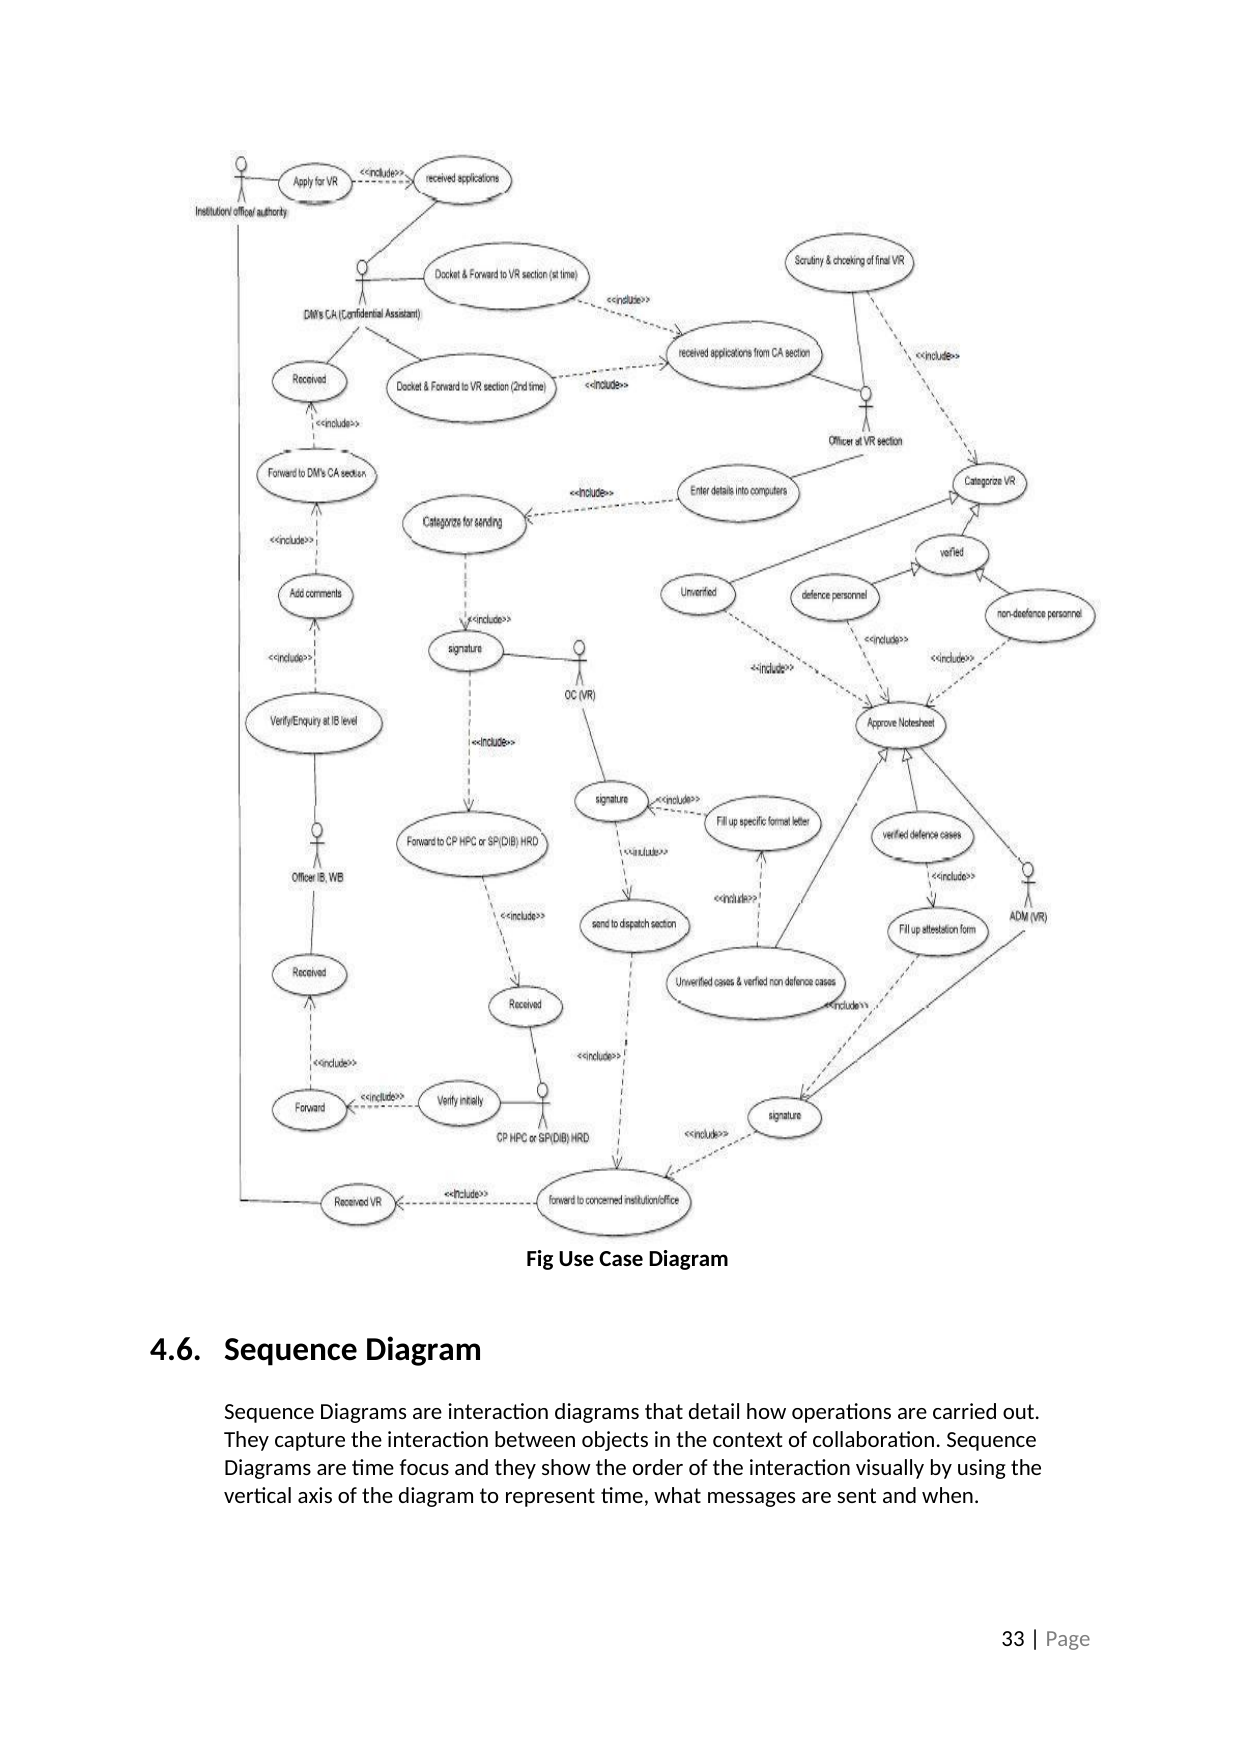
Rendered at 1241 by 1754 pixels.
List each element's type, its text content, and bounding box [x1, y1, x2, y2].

text Sequence Diagrams are interaction diagrams that detail how operations are carried out. They capture the interaction between objects in the context of collaboration. Sequence Diagrams are time focus and they show the order of the interaction visually by using the vertical axis of the diagram to represent time, what messages are sent and when. [224, 1397, 1090, 1509]
text Fig Use Case Diagram [165, 1244, 1090, 1272]
list Sequence Diagram [150, 1328, 1090, 1369]
picture [164, 150, 1106, 1244]
